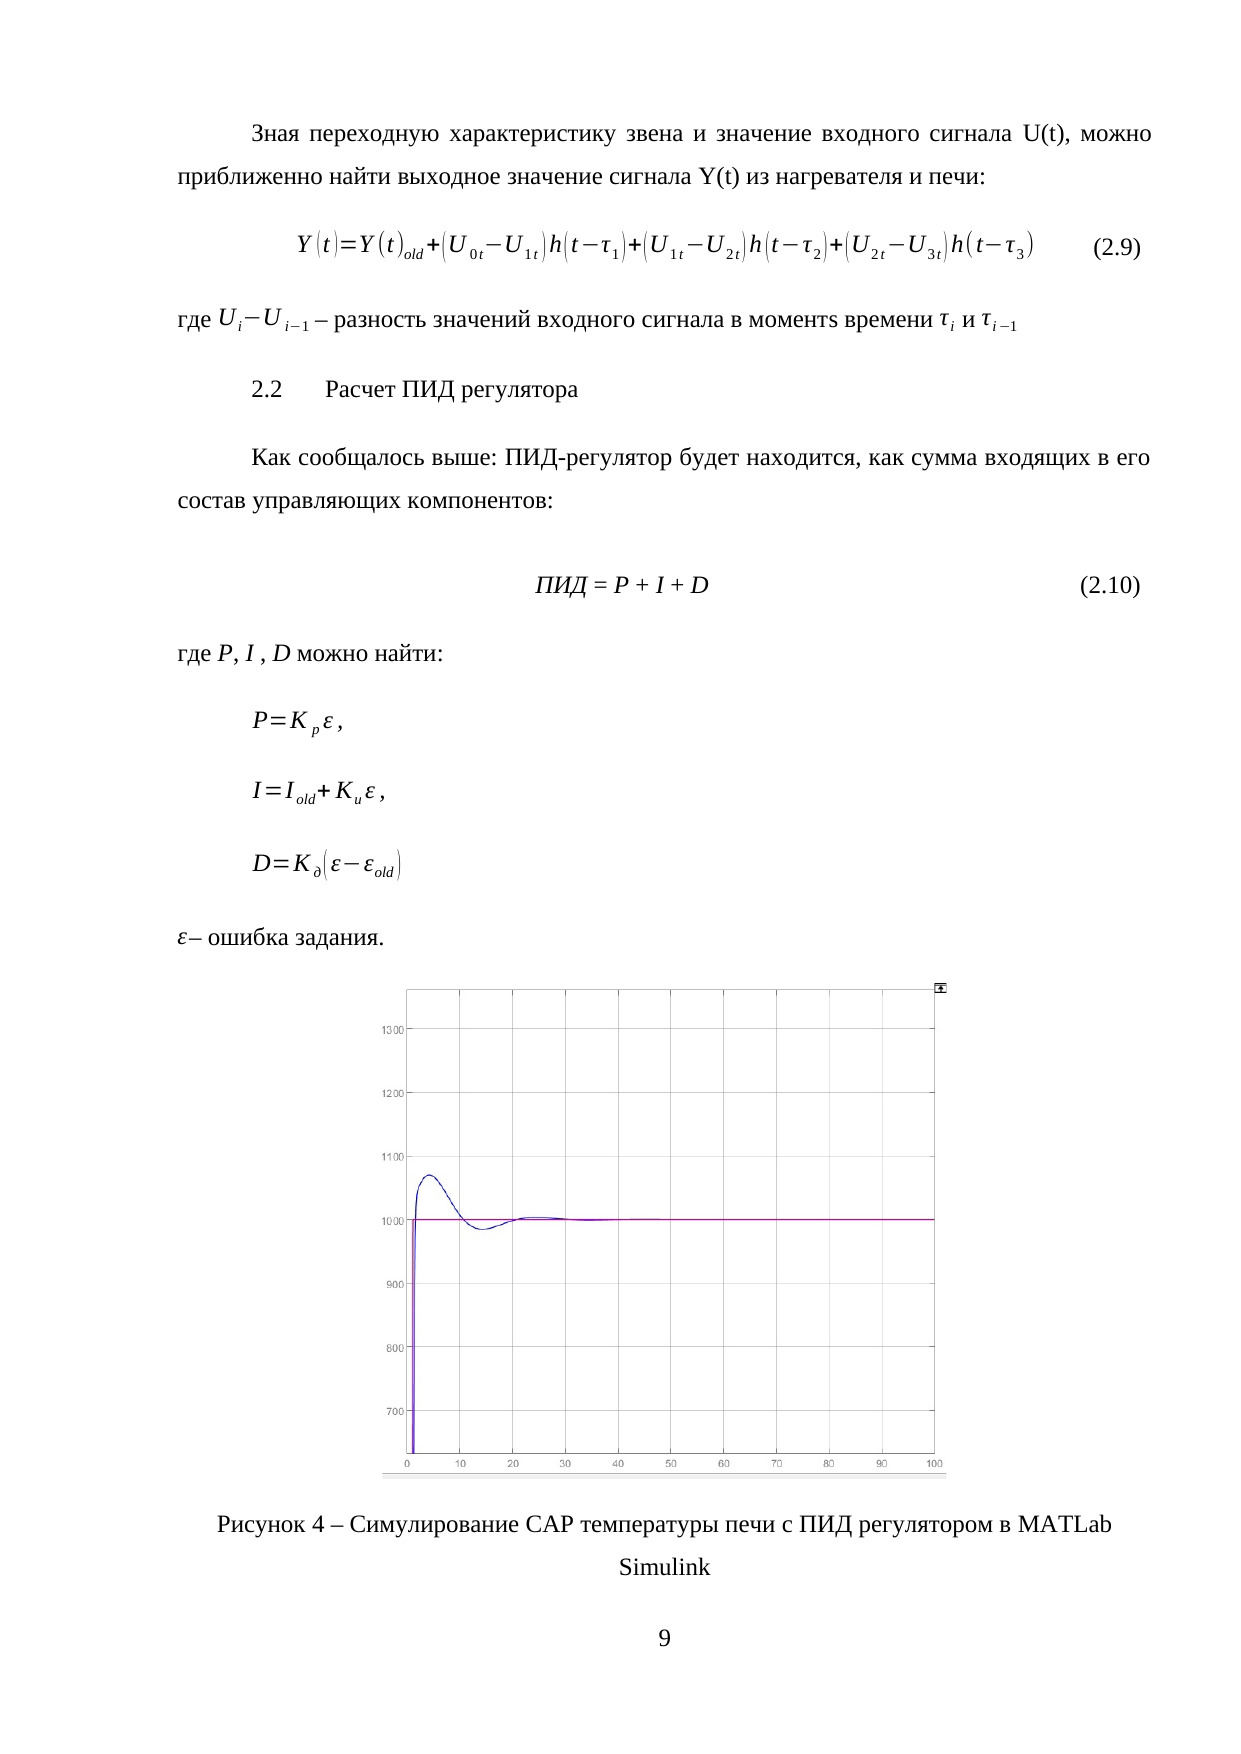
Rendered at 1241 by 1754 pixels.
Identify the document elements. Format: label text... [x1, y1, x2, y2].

text где P, I , D можно найти: [272, 638, 1152, 667]
table_header ПИД = P + I + D [177, 545, 1069, 613]
list Расчет ПИД регулятора [177, 374, 1152, 403]
table_header (2.9) [1093, 204, 1166, 278]
text Зная переходную характеристику звена и значение входного сигнала U(t), можно приближенно найти выходное значение сигнала Y(t) из нагревателя и печи: [177, 118, 1152, 190]
text – ошибка задания. [177, 922, 1152, 951]
table_header [163, 204, 1093, 278]
picture [382, 981, 947, 1479]
text Рисунок 4 – Симулирование САР температуры печи с ПИД регулятором в MATLab Simulink [177, 1509, 1152, 1581]
table_header (2.10) [1069, 545, 1152, 613]
text где – разность значений входного сигнала в моментs времени и [177, 303, 1152, 335]
text Как сообщалось выше: ПИД-регулятор будет находится, как сумма входящих в его состав управляющих компонентов: [177, 442, 1152, 514]
